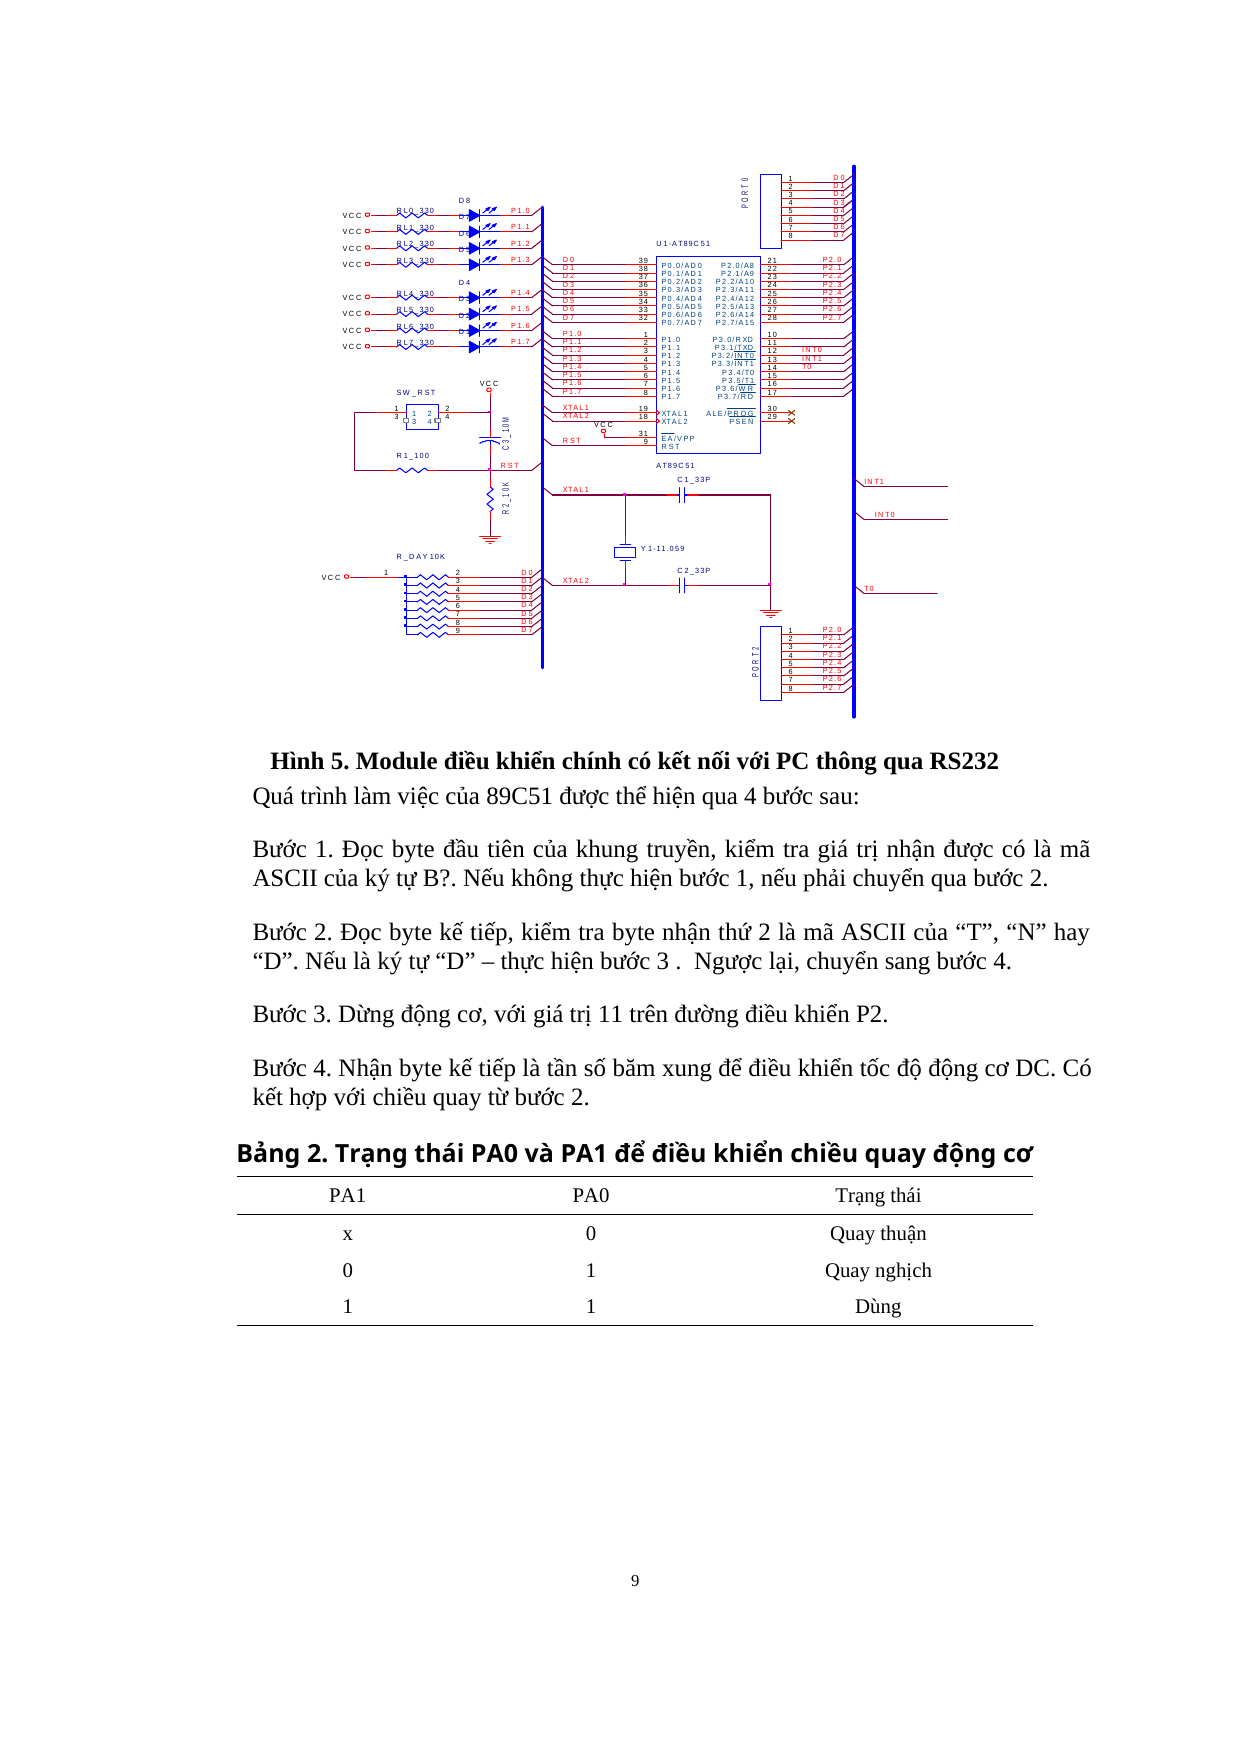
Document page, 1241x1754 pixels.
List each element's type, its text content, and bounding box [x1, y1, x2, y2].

table_header PA1 [237, 1177, 458, 1214]
table_cell 1 [458, 1288, 723, 1324]
table_header PA0 [458, 1177, 723, 1214]
text Bước 2. Đọc byte kế tiếp, kiểm tra byte nhận thứ 2 là mã ASCII của “T”, “N” hay “D”. Nếu là ký tự “D” – thực hiện bước 3 . Ngược lại, chuyển sang bước 4. [252, 917, 1092, 974]
text Bảng 2. Trạng thái PA0 và PA1 để điều khiển chiều quay động cơ [177, 1136, 1092, 1170]
table_cell Quay nghịch [723, 1251, 1033, 1288]
table_header Trạng thái [723, 1177, 1033, 1214]
table_cell 0 [237, 1251, 458, 1288]
table_cell 0 [458, 1215, 723, 1251]
text Quá trình làm việc của 89C51 được thể hiện qua 4 bước sau: [252, 781, 1092, 809]
table_cell Quay thuận [723, 1215, 1033, 1251]
table_cell x [237, 1215, 458, 1251]
table_cell Dùng [723, 1288, 1033, 1324]
text Hình 5. Module điều khiển chính có kết nối với PC thông qua RS232 [177, 746, 1092, 774]
text Bước 1. Đọc byte đầu tiên của khung truyền, kiểm tra giá trị nhận được có là mã ASCII của ký tự B?. Nếu không thực hiện bước 1, nếu phải chuyển qua bước 2. [252, 834, 1092, 892]
text Bước 3. Dừng động cơ, với giá trị 11 trên đường điều khiển P2. [252, 999, 1092, 1028]
table_cell 1 [458, 1251, 723, 1288]
table_cell 1 [237, 1288, 458, 1324]
text Bước 4. Nhận byte kế tiếp là tần số băm xung để điều khiển tốc độ động cơ DC. Có kết hợp với chiều quay từ bước 2. [252, 1053, 1092, 1111]
